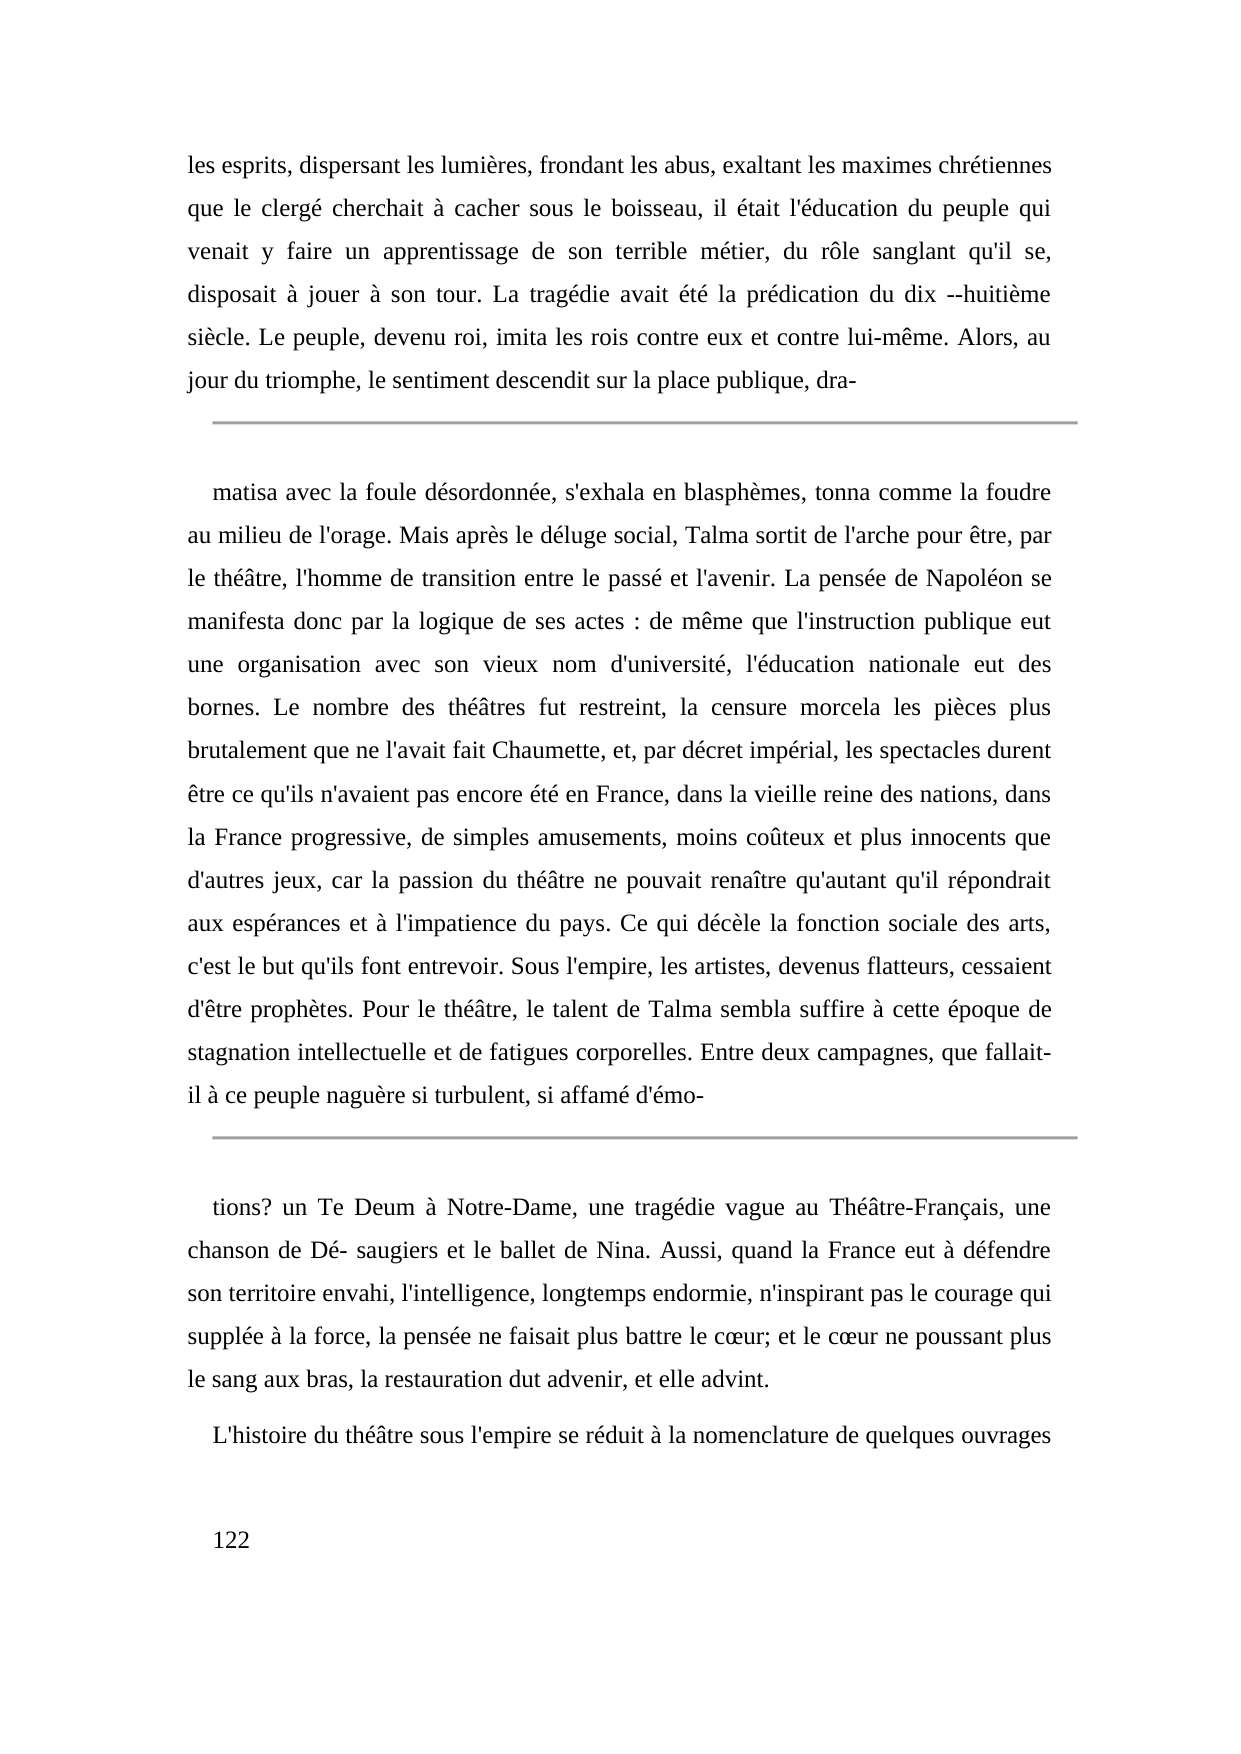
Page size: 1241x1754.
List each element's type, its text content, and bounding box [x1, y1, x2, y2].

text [187, 150, 1053, 394]
text matisa avec la foule désordonnée, s'exhala en blasphèmes, tonna comme la foudre au milieu de l'orage. Mais après le déluge social, Talma sortit de l'arche pour être, par le théâtre, l'homme de transition entre le passé et l'avenir. La pensée de Napoléon se manifesta donc par la logique de ses actes : de même que l'instruction publique eut une organisation avec son vieux nom d'université, l'éducation nationale eut des bornes. Le nombre des théâtres fut restreint, la censure morcela les pièces plus brutalement que ne l'avait fait Chaumette, et, par décret impérial, les spectacles durent être ce qu'ils n'avaient pas encore été en France, dans la vieille reine des nations, dans la France progressive, de simples amusements, moins coûteux et plus innocents que d'autres jeux, car la passion du théâtre ne pouvait renaître qu'autant qu'il répondrait aux espérances et à l'impatience du pays. Ce qui décèle la fonction sociale des arts, c'est le but qu'ils font entrevoir. Sous l'empire, les artistes, devenus flatteurs, cessaient d'être prophètes. Pour le théâtre, le talent de Talma sembla suffire à cette époque de stagnation intellectuelle et de fatigues corporelles. Entre deux campagnes, que fallait-il à ce peuple naguère si turbulent, si affamé d'émo- [187, 477, 1053, 1109]
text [187, 1420, 1053, 1449]
text tions? un Te Deum à Notre-Dame, une tragédie vague au Théâtre-Français, une chanson de Dé- saugiers et le ballet de Nina. Aussi, quand la France eut à défendre son territoire envahi, l'intelligence, longtemps endormie, n'inspirant pas le courage qui supplée à la force, la pensée ne faisait plus battre le cœur; et le cœur ne poussant plus le sang aux bras, la restauration dut advenir, et elle advint. [187, 1192, 1053, 1393]
